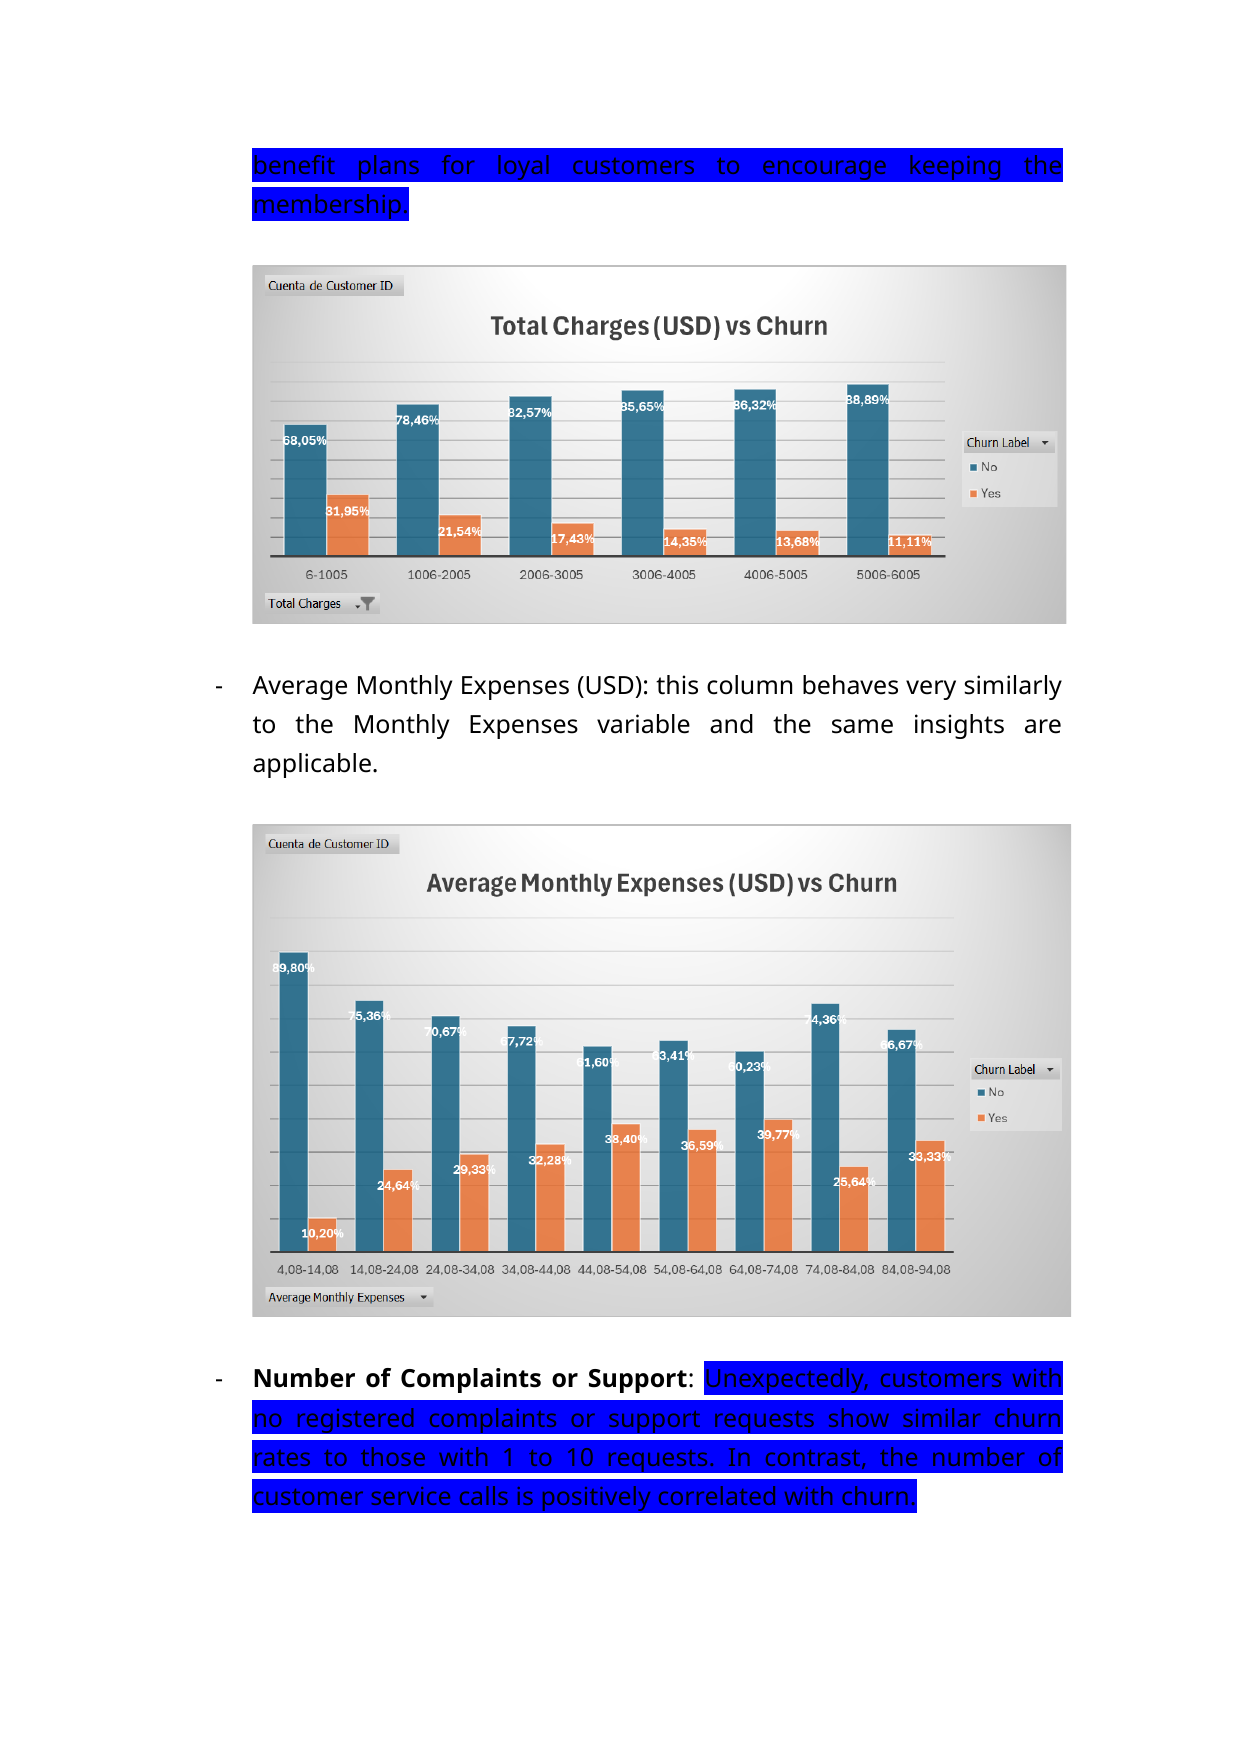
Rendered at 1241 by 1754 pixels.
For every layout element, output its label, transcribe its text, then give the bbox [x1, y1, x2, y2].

picture [252, 265, 1067, 624]
list Number of Complaints or Support: Unexpectedly, customers with no registered complaints or support requests show similar churn rates to those with 1 to 10 requests. In contrast, the number of customer service calls is positively correlated with churn. [215, 1361, 1063, 1513]
picture [252, 824, 1072, 1317]
list Average Monthly Expenses (USD): this column behaves very similarly to the Monthly Expenses variable and the same insights are applicable. [215, 668, 1063, 780]
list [215, 148, 1063, 221]
